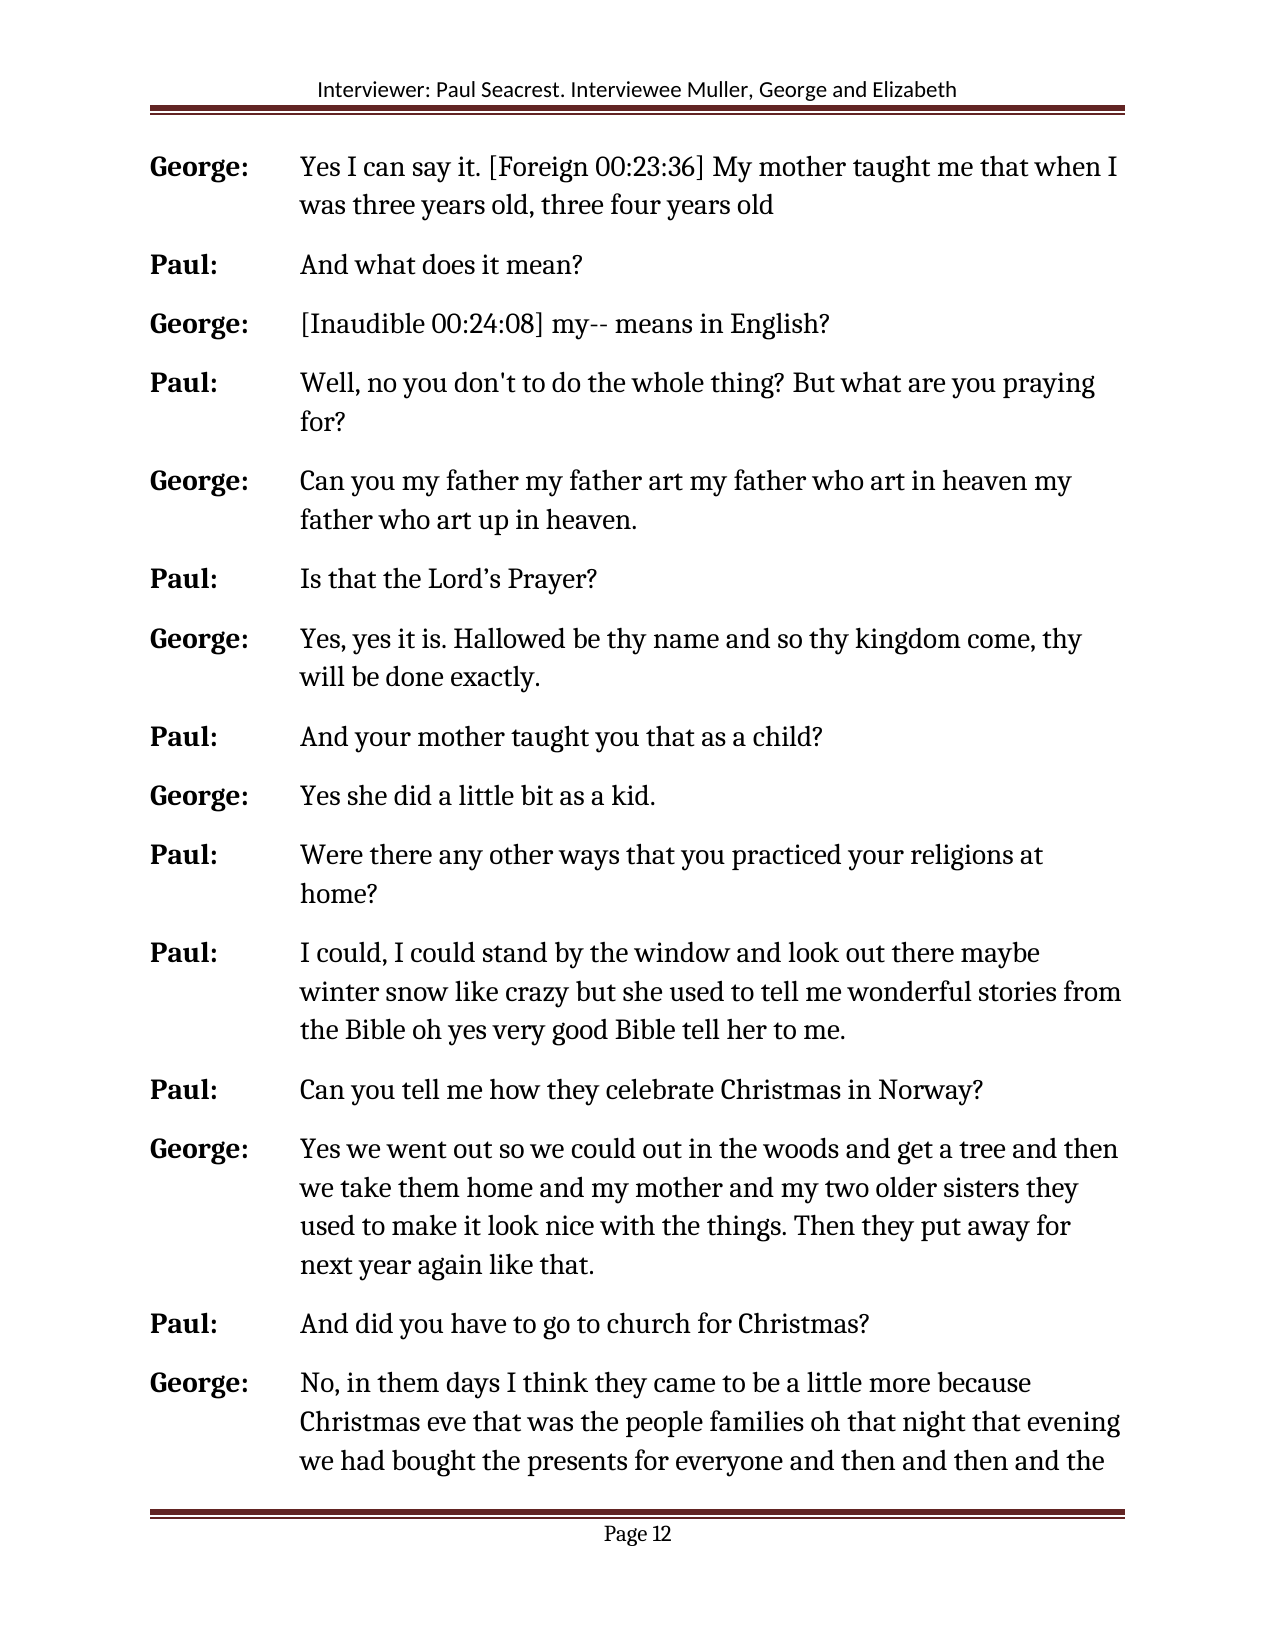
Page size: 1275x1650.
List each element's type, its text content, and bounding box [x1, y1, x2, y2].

text Paul: And your mother taught you that as a child? [150, 720, 1125, 753]
text George: Can you my father my father art my father who art in heaven my father who art up in heaven. [150, 464, 1125, 537]
text George: [Inaudible 00:24:08] my-- means in English? [150, 307, 1125, 341]
text Paul: Were there any other ways that you practiced your religions at home? [150, 838, 1125, 911]
text George: Yes she did a little bit as a kid. [150, 779, 1125, 813]
text George: Yes, yes it is. Hallowed be thy name and so thy kingdom come, thy will be done exactly. [150, 622, 1125, 694]
text Paul: And did you have to go to church for Christmas? [150, 1307, 1125, 1341]
text Paul: Well, no you don't to do the whole thing? But what are you praying for? [150, 367, 1125, 439]
text Paul: Can you tell me how they celebrate Christmas in Norway? [150, 1073, 1125, 1106]
text Paul: And what does it mean? [150, 248, 1125, 281]
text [150, 1367, 1125, 1477]
text Paul: Is that the Lord’s Prayer? [150, 562, 1125, 596]
text George: Yes we went out so we could out in the woods and get a tree and then we take them home and my mother and my two older sisters they used to make it look nice with the things. Then they put away for next year again like that. [150, 1132, 1125, 1281]
text Paul: I could, I could stand by the window and look out there maybe winter snow like crazy but she used to tell me wonderful stories from the Bible oh yes very good Bible tell her to me. [150, 936, 1125, 1047]
text George: Yes I can say it. [Foreign 00:23:36] My mother taught me that when I was three years old, three four years old [150, 150, 1125, 222]
